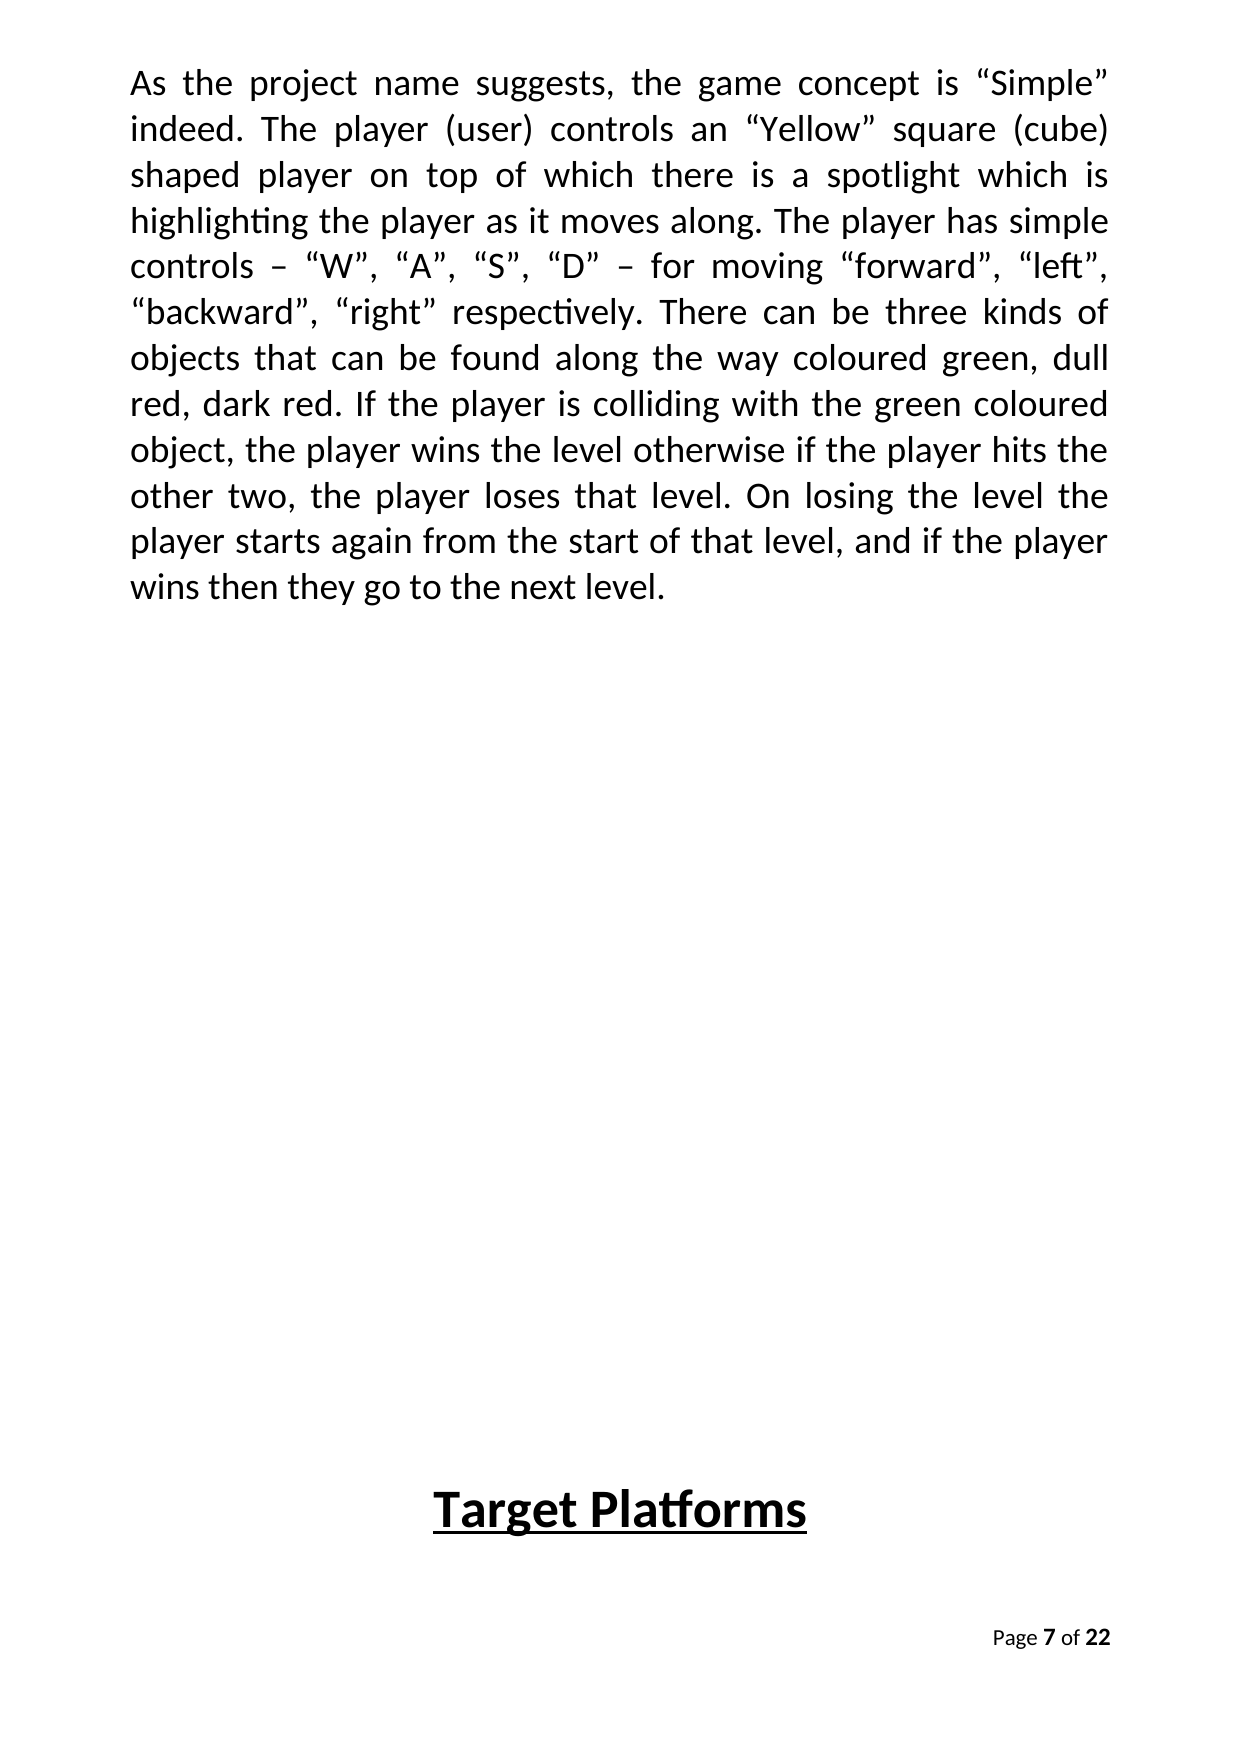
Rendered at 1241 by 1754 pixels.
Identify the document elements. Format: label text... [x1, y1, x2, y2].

text As the project name suggests, the game concept is “Simple” indeed. The player (user) controls an “Yellow” square (cube) shaped player on top of which there is a spotlight which is highlighting the player as it moves along. The player has simple controls – “W”, “A”, “S”, “D” – for moving “forward”, “left”, “backward”, “right” respectively. There can be three kinds of objects that can be found along the way coloured green, dull red, dark red. If the player is colliding with the green coloured object, the player wins the level otherwise if the player hits the other two, the player loses that level. On losing the level the player starts again from the start of that level, and if the player wins then they go to the next level. [130, 59, 1110, 609]
text Target Platforms [130, 1475, 1110, 1541]
